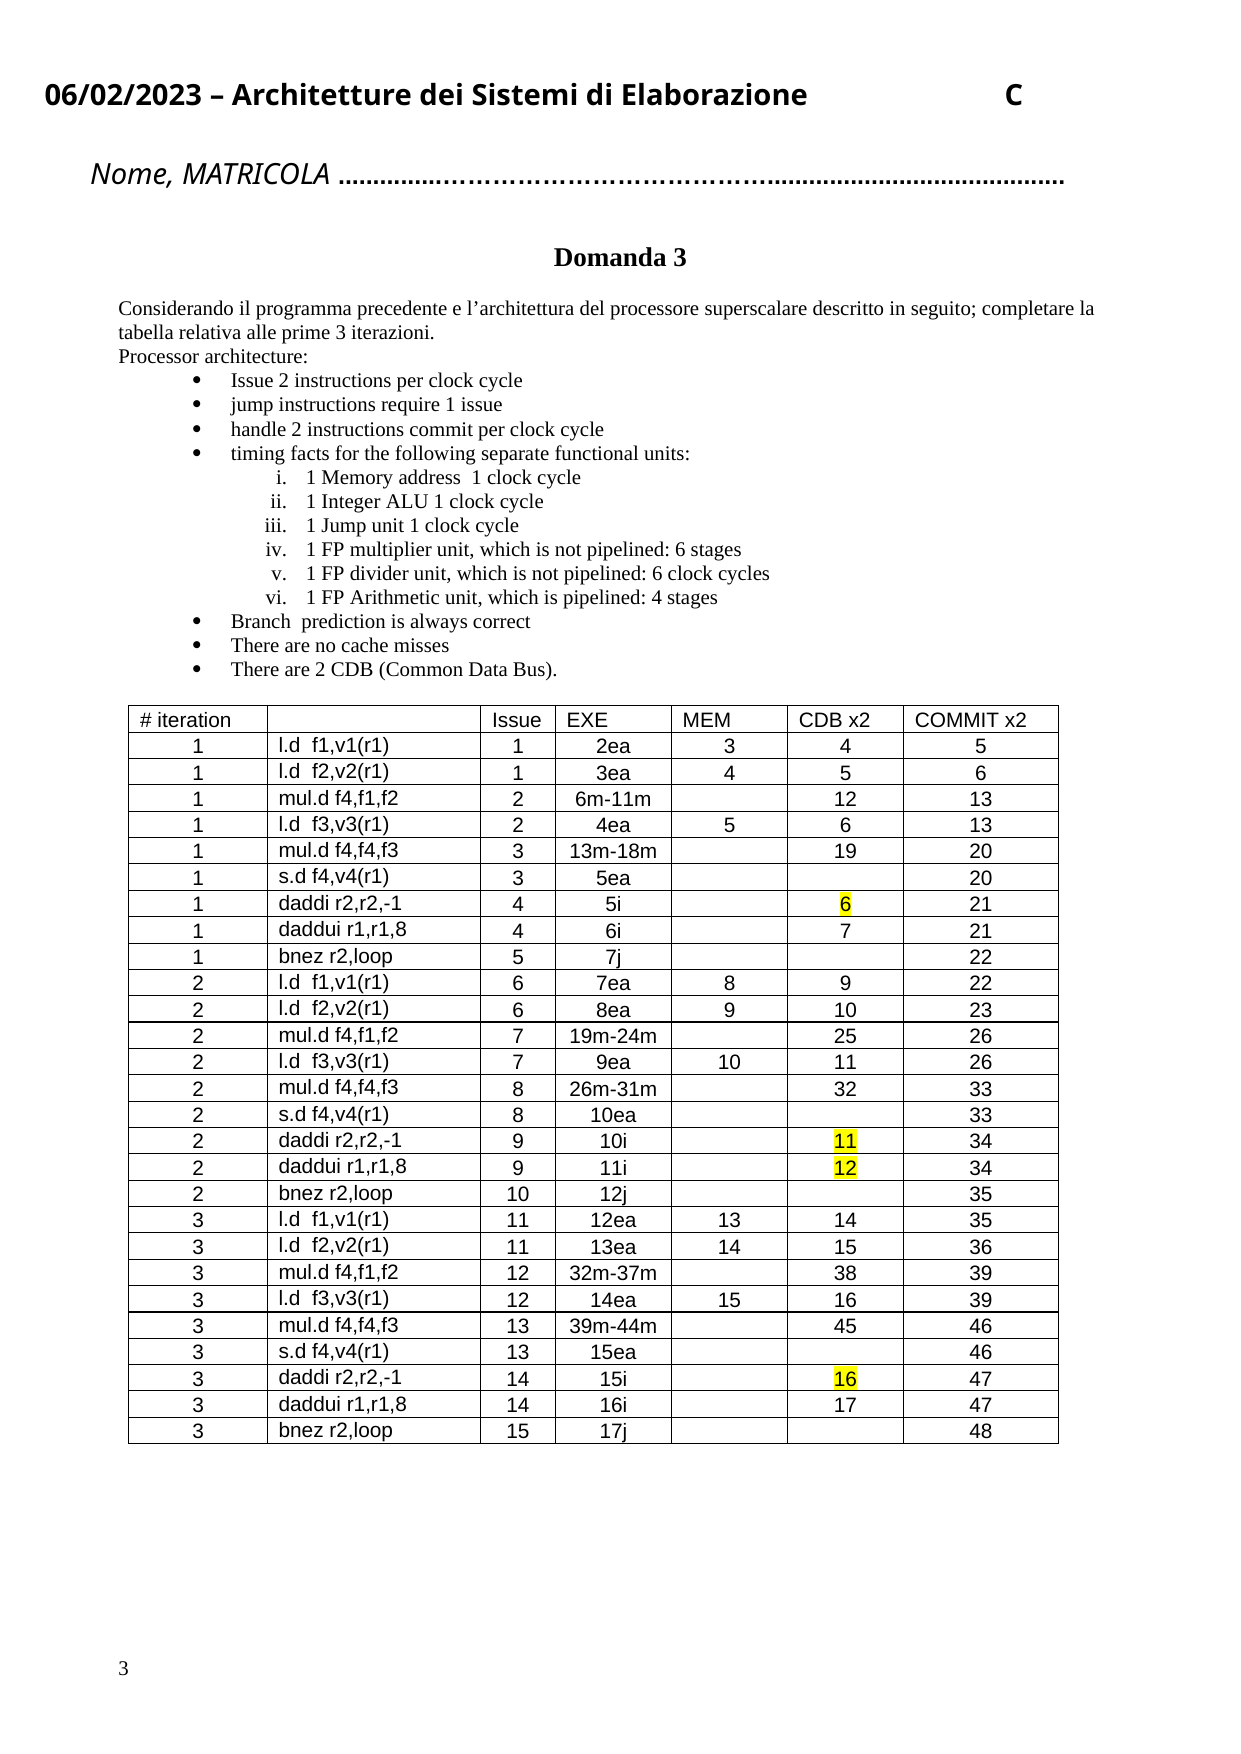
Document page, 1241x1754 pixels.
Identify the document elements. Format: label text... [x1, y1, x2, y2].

table_cell 12j [556, 1181, 671, 1206]
table_cell 2ea [556, 733, 671, 758]
table_cell 12ea [556, 1207, 671, 1232]
table_cell 9 [481, 1128, 555, 1153]
table_cell [672, 1391, 787, 1417]
table_cell [788, 944, 903, 969]
table_cell [672, 891, 787, 916]
table_cell l.d f2,v2(r1) [268, 759, 480, 784]
table_cell 19 [788, 838, 903, 863]
table_cell 9 [672, 996, 787, 1021]
table_cell 4 [672, 759, 787, 784]
table_cell 1 [129, 733, 267, 758]
table_cell 8ea [556, 996, 671, 1021]
table_cell [672, 1075, 787, 1101]
table_cell 13m-18m [556, 838, 671, 863]
table_cell 15i [556, 1365, 671, 1390]
table_cell 47 [904, 1365, 1058, 1390]
table_cell 25 [788, 1023, 903, 1048]
table_cell l.d f3,v3(r1) [268, 1049, 480, 1074]
table_cell 9ea [556, 1049, 671, 1074]
table_cell 1 [129, 838, 267, 863]
table_cell 4ea [556, 812, 671, 837]
table_cell daddi r2,r2,-1 [268, 1128, 480, 1153]
table_cell l.d f2,v2(r1) [268, 1233, 480, 1259]
table_cell 8 [481, 1075, 555, 1101]
table_cell 6m-11m [556, 785, 671, 811]
table_cell 3 [129, 1365, 267, 1390]
table_cell l.d f3,v3(r1) [268, 812, 480, 837]
table_cell 16 [788, 1365, 903, 1390]
table_cell 3 [129, 1339, 267, 1364]
table_cell [672, 1128, 787, 1153]
table_cell 22 [904, 970, 1058, 995]
table_cell 7 [481, 1023, 555, 1048]
table_cell 19m-24m [556, 1023, 671, 1048]
table_cell 14 [481, 1365, 555, 1390]
table_cell 16 [788, 1286, 903, 1311]
list There are 2 CDB (Common Data Bus). [193, 657, 1122, 681]
table_cell 10 [672, 1049, 787, 1074]
table_cell 4 [788, 733, 903, 758]
table_cell 5 [788, 759, 903, 784]
text Processor architecture: [118, 344, 1122, 368]
table_cell 1 [129, 917, 267, 942]
table_cell [788, 1418, 903, 1443]
list 1 Jump unit 1 clock cycle [287, 513, 1122, 537]
table_cell 48 [904, 1418, 1058, 1443]
table_cell 33 [904, 1102, 1058, 1127]
table_cell 6 [481, 970, 555, 995]
table_cell 10 [481, 1181, 555, 1206]
table_cell 34 [904, 1154, 1058, 1179]
table_cell 32m-37m [556, 1260, 671, 1285]
table_cell daddi r2,r2,-1 [268, 1365, 480, 1390]
table_cell 46 [904, 1339, 1058, 1364]
table_cell 2 [129, 970, 267, 995]
table_cell 8 [481, 1102, 555, 1127]
list 1 Integer ALU 1 clock cycle [287, 489, 1122, 513]
table_cell 1 [129, 785, 267, 811]
table_cell 2 [129, 1075, 267, 1101]
table_cell 46 [904, 1313, 1058, 1338]
table_cell 12 [481, 1286, 555, 1311]
table_header CDB x2 [788, 706, 903, 732]
table_cell 2 [129, 1023, 267, 1048]
table_cell [788, 1339, 903, 1364]
table_cell 15 [481, 1418, 555, 1443]
table_cell 13 [481, 1313, 555, 1338]
table_cell 36 [904, 1233, 1058, 1259]
table_cell 21 [904, 917, 1058, 942]
table_cell daddui r1,r1,8 [268, 1391, 480, 1417]
table_cell 11 [788, 1128, 903, 1153]
table_cell 26 [904, 1023, 1058, 1048]
table_cell [672, 1260, 787, 1285]
list There are no cache misses [193, 633, 1122, 657]
table_cell 39m-44m [556, 1313, 671, 1338]
table_cell 33 [904, 1075, 1058, 1101]
table_header EXE [556, 706, 671, 732]
table_cell 6 [788, 812, 903, 837]
table_cell mul.d f4,f4,f3 [268, 838, 480, 863]
table_cell 5 [481, 944, 555, 969]
table_cell 3 [129, 1233, 267, 1259]
table_cell bnez r2,loop [268, 1418, 480, 1443]
table_cell 13 [672, 1207, 787, 1232]
table_cell l.d f1,v1(r1) [268, 1207, 480, 1232]
table_cell l.d f2,v2(r1) [268, 996, 480, 1021]
table_cell 3 [129, 1260, 267, 1285]
table_cell 5i [556, 891, 671, 916]
text Considerando il programma precedente e l’architettura del processore superscalare descritto in seguito; completare la tabella relativa alle prime 3 iterazioni. [118, 296, 1122, 344]
table_cell 1 [129, 759, 267, 784]
list 1 Memory address 1 clock cycle [287, 464, 1122, 489]
table_cell 20 [904, 838, 1058, 863]
table_cell 13ea [556, 1233, 671, 1259]
table_cell 13 [481, 1339, 555, 1364]
table_cell s.d f4,v4(r1) [268, 1339, 480, 1364]
table_cell 12 [481, 1260, 555, 1285]
table_cell 16i [556, 1391, 671, 1417]
table_cell 47 [904, 1391, 1058, 1417]
table_cell 11i [556, 1154, 671, 1179]
table_cell [672, 1365, 787, 1390]
table_cell 15ea [556, 1339, 671, 1364]
table_cell 2 [481, 812, 555, 837]
table_cell 7 [788, 917, 903, 942]
table_cell 7 [481, 1049, 555, 1074]
table_cell 4 [481, 917, 555, 942]
text Domanda 3 [118, 241, 1122, 272]
table_cell 12 [788, 785, 903, 811]
table_cell [672, 838, 787, 863]
table_header COMMIT x2 [904, 706, 1058, 732]
table_cell 2 [481, 785, 555, 811]
table_cell 21 [904, 891, 1058, 916]
table_cell 2 [129, 1102, 267, 1127]
table_cell bnez r2,loop [268, 944, 480, 969]
table_cell 17 [788, 1391, 903, 1417]
table_cell 1 [129, 891, 267, 916]
table_cell mul.d f4,f4,f3 [268, 1313, 480, 1338]
table_cell 13 [904, 812, 1058, 837]
table_cell [672, 917, 787, 942]
table_cell [672, 944, 787, 969]
table_cell 34 [904, 1128, 1058, 1153]
table_cell 39 [904, 1260, 1058, 1285]
table_cell 2 [129, 1154, 267, 1179]
table_cell mul.d f4,f1,f2 [268, 1260, 480, 1285]
table_cell 11 [788, 1049, 903, 1074]
table_cell mul.d f4,f1,f2 [268, 1023, 480, 1048]
table_cell 1 [129, 944, 267, 969]
list handle 2 instructions commit per clock cycle [193, 416, 1122, 441]
table_cell 3 [129, 1313, 267, 1338]
table_cell 1 [129, 864, 267, 890]
table_cell 1 [481, 733, 555, 758]
table_cell 14 [788, 1207, 903, 1232]
table_cell [788, 1181, 903, 1206]
table_cell [672, 785, 787, 811]
table_cell 2 [129, 996, 267, 1021]
table_cell 17j [556, 1418, 671, 1443]
table_cell s.d f4,v4(r1) [268, 1102, 480, 1127]
table_cell 15 [672, 1286, 787, 1311]
table_cell 14 [481, 1391, 555, 1417]
list Issue 2 instructions per clock cycle [193, 368, 1122, 392]
list 1 FP Arithmetic unit, which is pipelined: 4 stages [287, 585, 1122, 609]
table_cell 14 [672, 1233, 787, 1259]
table_cell 45 [788, 1313, 903, 1338]
table_cell 2 [129, 1128, 267, 1153]
table_header MEM [672, 706, 787, 732]
list Branch prediction is always correct [193, 609, 1122, 633]
table_cell 3 [129, 1391, 267, 1417]
table_cell 5ea [556, 864, 671, 890]
table_cell 39 [904, 1286, 1058, 1311]
table_cell 9 [788, 970, 903, 995]
table_cell 2 [129, 1049, 267, 1074]
table_cell 3 [672, 733, 787, 758]
list timing facts for the following separate functional units: [193, 441, 1122, 464]
table_cell 6 [788, 891, 903, 916]
table_cell 3 [129, 1207, 267, 1232]
table_cell 12 [788, 1154, 903, 1179]
table_cell [788, 864, 903, 890]
table_cell 4 [481, 891, 555, 916]
table_cell 10 [788, 996, 903, 1021]
table_cell [788, 1102, 903, 1127]
table_cell 32 [788, 1075, 903, 1101]
table_cell [672, 1023, 787, 1048]
table_cell s.d f4,v4(r1) [268, 864, 480, 890]
table_cell 38 [788, 1260, 903, 1285]
table_cell [672, 1154, 787, 1179]
table_cell 8 [672, 970, 787, 995]
table_cell [672, 1313, 787, 1338]
table_cell 3 [129, 1286, 267, 1311]
table_cell daddui r1,r1,8 [268, 917, 480, 942]
table_cell 6 [481, 996, 555, 1021]
table_cell 13 [904, 785, 1058, 811]
table_cell 10i [556, 1128, 671, 1153]
table_cell 23 [904, 996, 1058, 1021]
table_cell 14ea [556, 1286, 671, 1311]
table_cell daddi r2,r2,-1 [268, 891, 480, 916]
table_cell 5 [904, 733, 1058, 758]
table_cell 5 [672, 812, 787, 837]
table_cell [672, 1339, 787, 1364]
table_cell 1 [481, 759, 555, 784]
table_cell 10ea [556, 1102, 671, 1127]
list 1 FP multiplier unit, which is not pipelined: 6 stages [287, 537, 1122, 561]
table_cell [672, 1418, 787, 1443]
table_cell 3 [481, 838, 555, 863]
table_cell [672, 1181, 787, 1206]
table_cell 3ea [556, 759, 671, 784]
table_cell l.d f3,v3(r1) [268, 1286, 480, 1311]
table_cell 7ea [556, 970, 671, 995]
table_cell 35 [904, 1181, 1058, 1206]
table_cell 1 [129, 812, 267, 837]
table_header # iteration [129, 706, 267, 732]
table_cell l.d f1,v1(r1) [268, 733, 480, 758]
table_cell 2 [129, 1181, 267, 1206]
table_cell 7j [556, 944, 671, 969]
table_cell 26m-31m [556, 1075, 671, 1101]
table_cell 3 [481, 864, 555, 890]
table_cell 15 [788, 1233, 903, 1259]
table_cell [672, 864, 787, 890]
table_cell 6 [904, 759, 1058, 784]
table_cell 22 [904, 944, 1058, 969]
table_cell daddui r1,r1,8 [268, 1154, 480, 1179]
table_cell 20 [904, 864, 1058, 890]
table_cell 35 [904, 1207, 1058, 1232]
table_cell 3 [129, 1418, 267, 1443]
list 1 FP divider unit, which is not pipelined: 6 clock cycles [287, 561, 1122, 585]
table_cell 11 [481, 1233, 555, 1259]
table_cell l.d f1,v1(r1) [268, 970, 480, 995]
table_cell 11 [481, 1207, 555, 1232]
table_cell mul.d f4,f4,f3 [268, 1075, 480, 1101]
list jump instructions require 1 issue [193, 392, 1122, 416]
table_cell bnez r2,loop [268, 1181, 480, 1206]
table_cell 9 [481, 1154, 555, 1179]
table_cell [672, 1102, 787, 1127]
table_cell 6i [556, 917, 671, 942]
table_cell 26 [904, 1049, 1058, 1074]
table_cell mul.d f4,f1,f2 [268, 785, 480, 811]
table_header Issue [481, 706, 555, 732]
table_header [268, 706, 480, 732]
